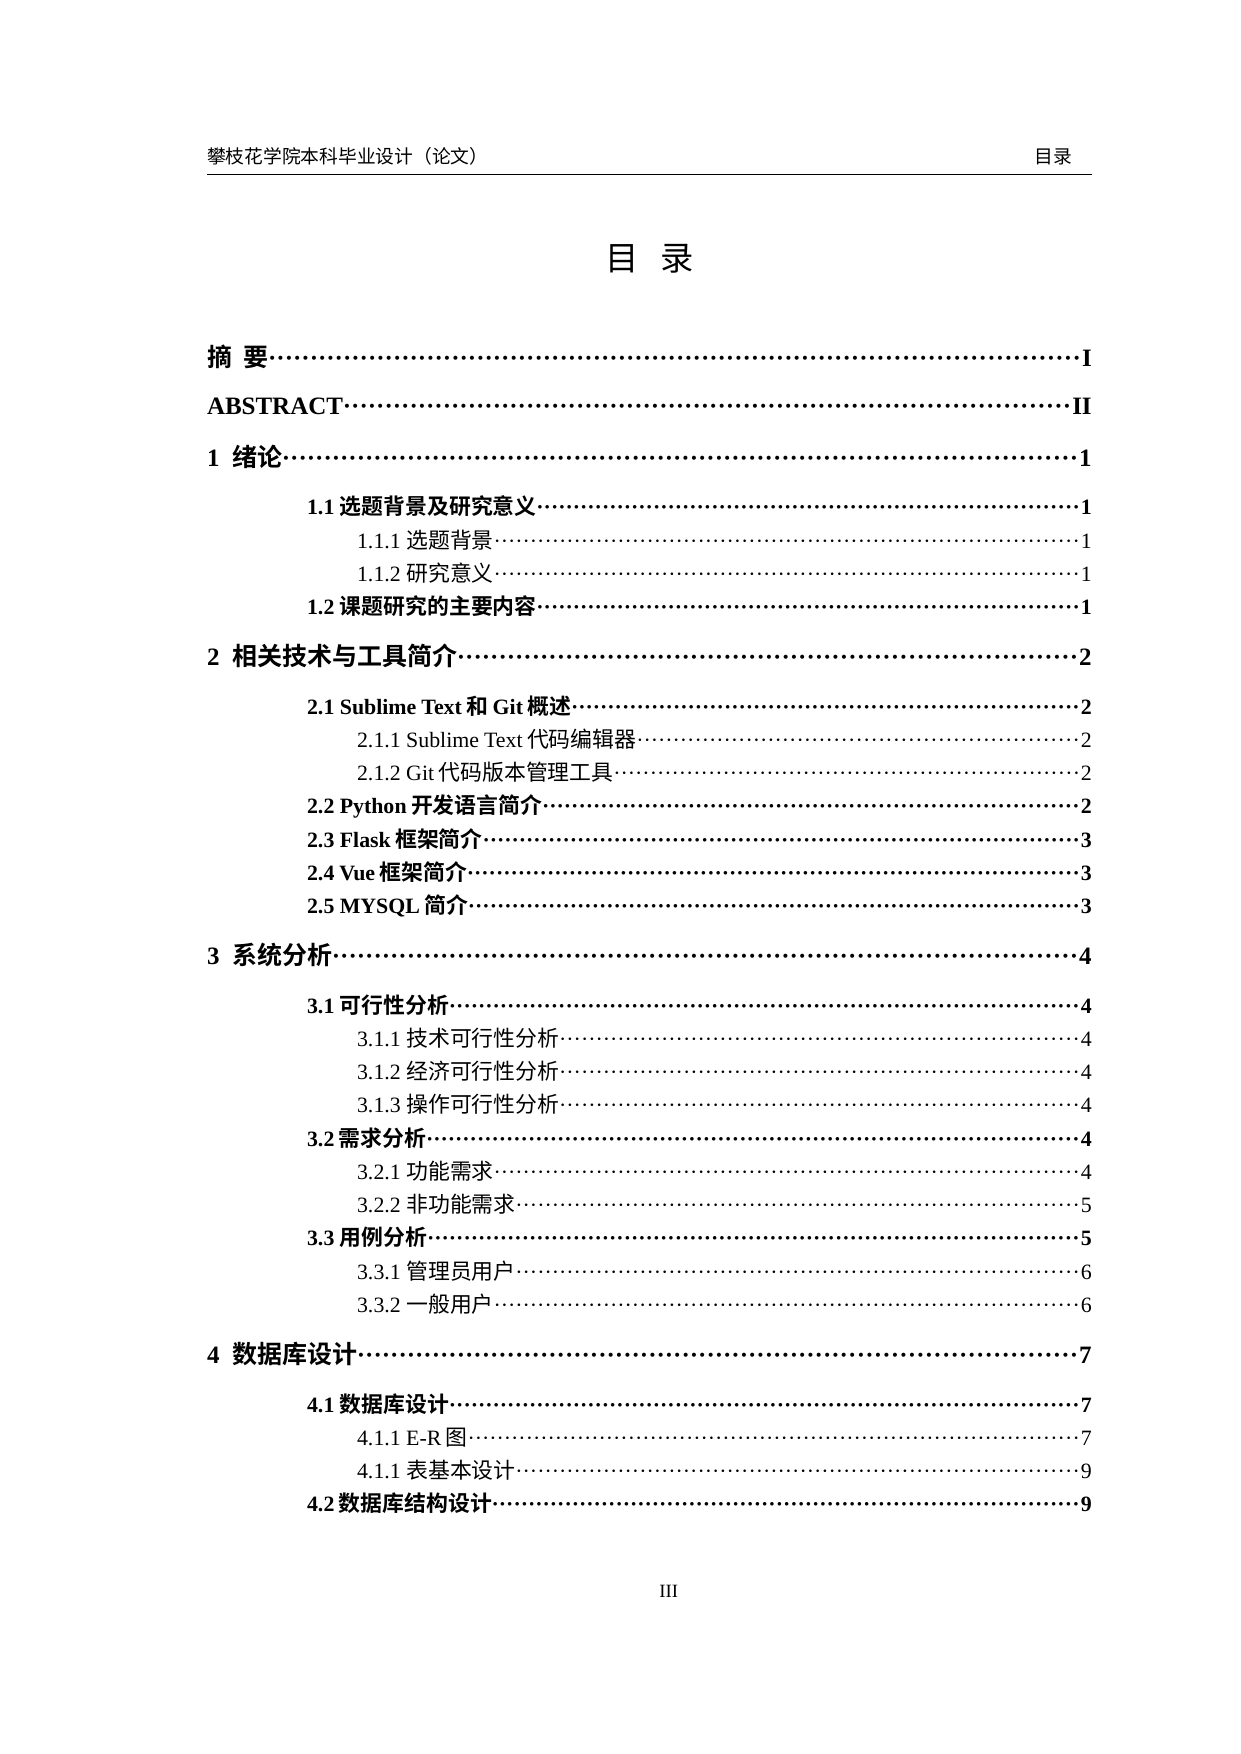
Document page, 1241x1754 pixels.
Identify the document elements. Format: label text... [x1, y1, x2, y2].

text 2.1.1 Sublime Text代码编辑器 2 [307, 721, 1092, 754]
text 摘 要 I [207, 322, 1092, 389]
text 3.2.1 功能需求 4 [307, 1153, 1092, 1186]
text 2.1.2 Git代码版本管理工具 2 [307, 754, 1092, 788]
text ABSTRACT II [207, 389, 1092, 422]
text 1.2 课题研究的主要内容 1 [257, 588, 1092, 622]
text 3.1 可行性分析 4 [257, 987, 1092, 1020]
text 1.1 选题背景及研究意义 1 [257, 489, 1092, 522]
text 4.1.1 表基本设计 9 [307, 1452, 1092, 1486]
text 1.1.1 选题背景 1 [307, 522, 1092, 555]
text 2.5 MYSQL 简介 3 [257, 887, 1092, 921]
text 1 绪论 1 [207, 422, 1092, 489]
text 2.1 Sublime Text和Git概述 2 [257, 688, 1092, 721]
text 3.3.1 管理员用户 6 [307, 1253, 1092, 1286]
text 4.1 数据库设计 7 [257, 1386, 1092, 1419]
text 3.1.2 经济可行性分析 4 [307, 1053, 1092, 1087]
text 3 系统分析 4 [207, 921, 1092, 987]
text 1.1.2 研究意义 1 [307, 555, 1092, 588]
text 3.1.3 操作可行性分析 4 [307, 1087, 1092, 1120]
text 2.4 Vue框架简介 3 [257, 854, 1092, 887]
text 2.2 Python开发语言简介 2 [257, 788, 1092, 821]
text 2.3 Flask框架简介 3 [257, 821, 1092, 854]
text 3.2需求分析 4 [257, 1120, 1092, 1153]
text 3.1.1 技术可行性分析 4 [307, 1020, 1092, 1053]
text 2 相关技术与工具简介 2 [207, 622, 1092, 688]
text 3.3 用例分析 5 [257, 1220, 1092, 1253]
text 4.1.1 E-R图 7 [307, 1419, 1092, 1452]
text 3.3.2 一般用户 6 [307, 1286, 1092, 1319]
text 4 数据库设计 7 [207, 1319, 1092, 1386]
text 4.2数据库结构设计 9 [257, 1486, 1092, 1519]
text 3.2.2 非功能需求 5 [307, 1186, 1092, 1220]
text 目 录 [207, 223, 1092, 289]
